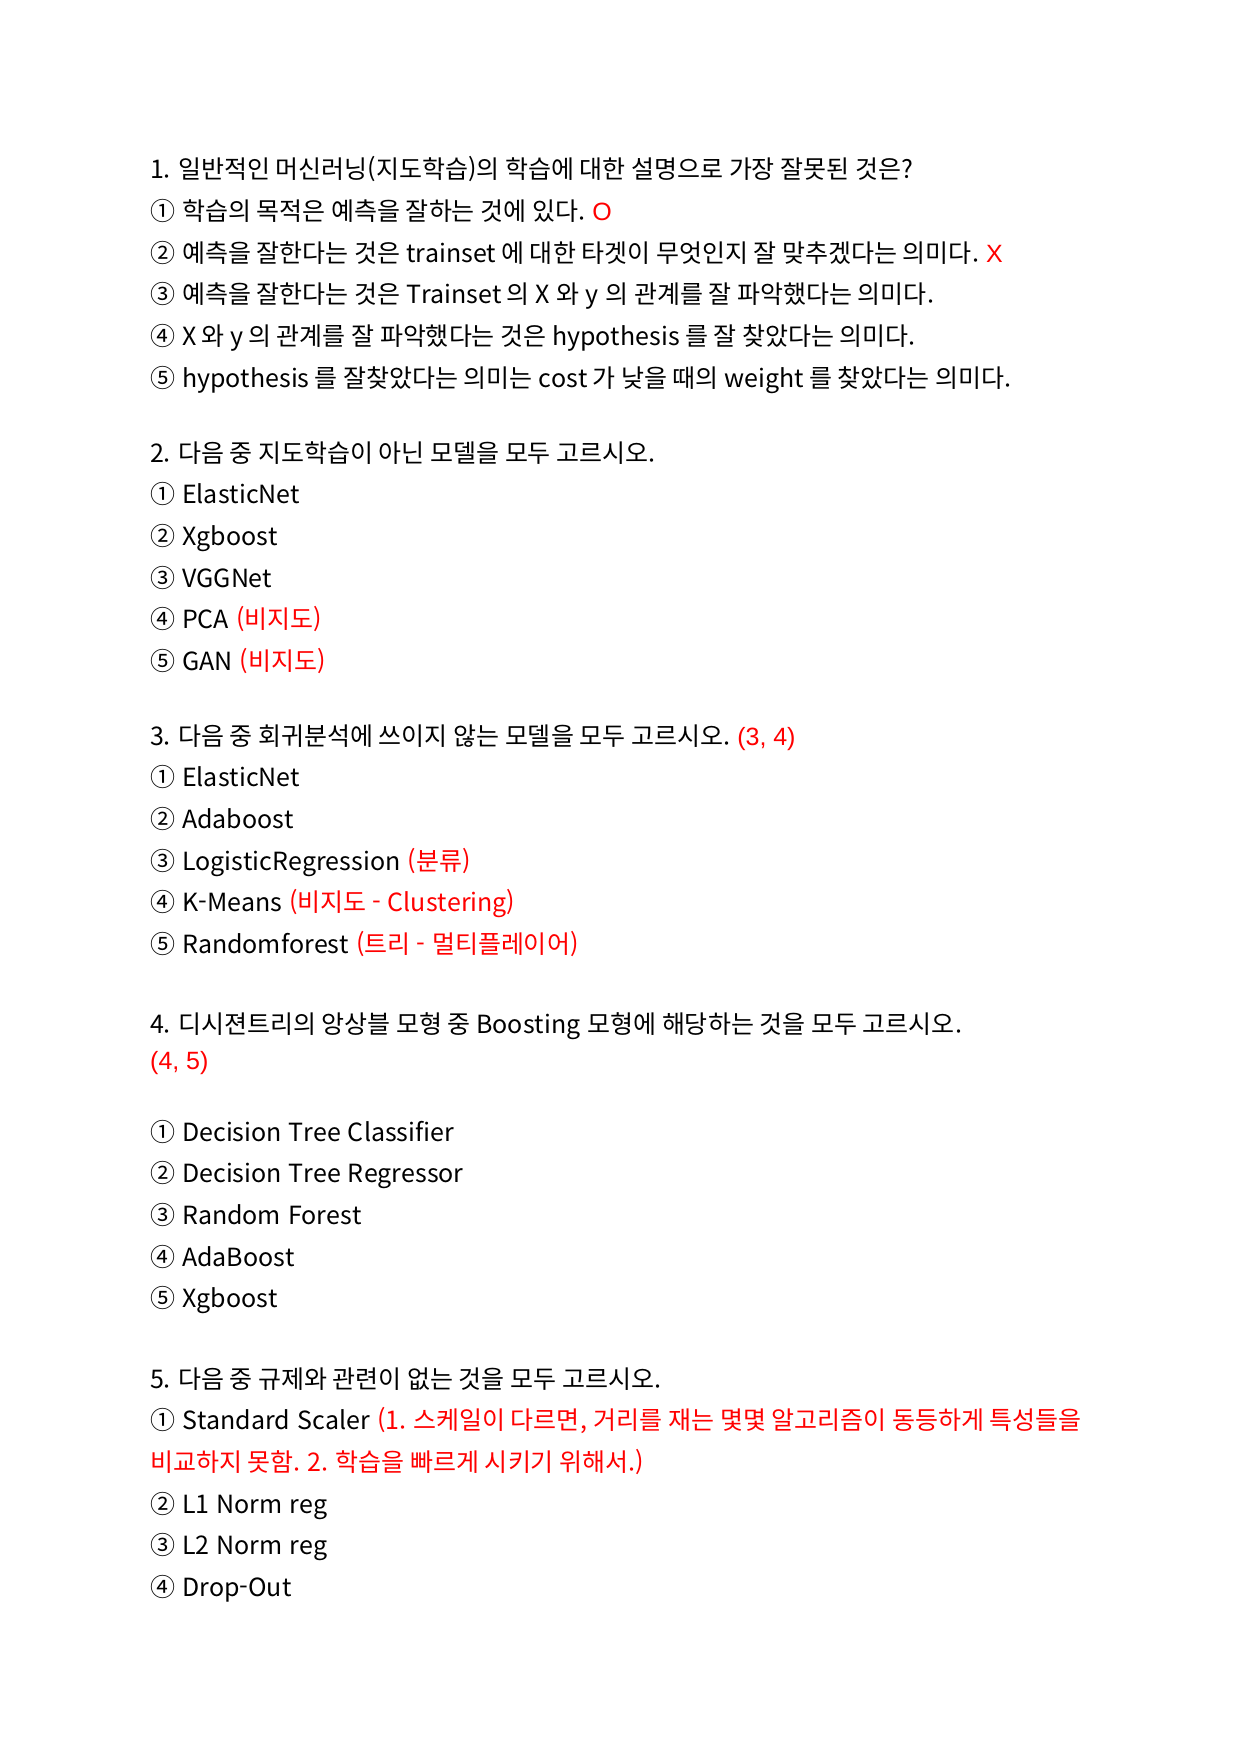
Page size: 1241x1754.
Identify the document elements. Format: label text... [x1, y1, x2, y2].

text ③ L2 Norm reg [150, 1526, 1090, 1562]
text ④ Drop-Out [150, 1567, 1090, 1604]
text ⑤ Randomforest (트리 - 멀티플레이어) [150, 924, 1090, 961]
text ② 예측을 잘한다는 것은 trainset에 대한 타겟이 무엇인지 잘 맞추겠다는 의미다. X [150, 233, 1090, 269]
text 4. 디시젼트리의 앙상블 모형 중 Boosting 모형에 해당하는 것을 모두 고르시오. [150, 1004, 1090, 1041]
text ③ 예측을 잘한다는 것은 Trainset의 X 와 y 의 관계를 잘 파악했다는 의미다. [150, 275, 1090, 311]
text ④ X와 y의 관계를 잘 파악했다는 것은 hypothesis를 잘 찾았다는 의미다. [150, 317, 1090, 353]
text ① Decision Tree Classifier [150, 1112, 1090, 1148]
text 1. 일반적인 머신러닝(지도학습)의 학습에 대한 설명으로 가장 잘못된 것은? [150, 150, 1090, 186]
text ② Decision Tree Regressor [150, 1154, 1090, 1190]
text ③ LogisticRegression (분류) [150, 841, 1090, 877]
text ② Xgboost [150, 516, 1090, 553]
text ③ VGGNet [150, 558, 1090, 594]
text ④ K-Means (비지도 - Clustering) [150, 883, 1090, 919]
text ② L1 Norm reg [150, 1484, 1090, 1520]
text 5. 다음 중 규제와 관련이 없는 것을 모두 고르시오. [150, 1359, 1090, 1395]
text ④ PCA (비지도) [150, 600, 1090, 636]
text ③ Random Forest [150, 1196, 1090, 1232]
text (4, 5) [150, 1046, 1090, 1075]
text ① Standard Scaler (1. 스케일이 다르면, 거리를 재는 몇몇 알고리즘이 동등하게 특성들을 비교하지 못함. 2. 학습을 빠르게 시키기 위해서.) [150, 1401, 1090, 1479]
text 3. 다음 중 회귀분석에 쓰이지 않는 모델을 모두 고르시오. (3, 4) [150, 716, 1090, 752]
text ① 학습의 목적은 예측을 잘하는 것에 있다. O [150, 192, 1090, 228]
text ① ElasticNet [150, 475, 1090, 511]
text ② Adaboost [150, 799, 1090, 836]
text 2. 다음 중 지도학습이 아닌 모델을 모두 고르시오. [150, 433, 1090, 469]
text ⑤ Xgboost [150, 1279, 1090, 1315]
text ⑤ GAN (비지도) [150, 641, 1090, 678]
text ④ AdaBoost [150, 1237, 1090, 1273]
text ① ElasticNet [150, 758, 1090, 794]
text ⑤ hypothesis를 잘찾았다는 의미는 cost가 낮을 때의 weight를 찾았다는 의미다. [150, 358, 1090, 394]
